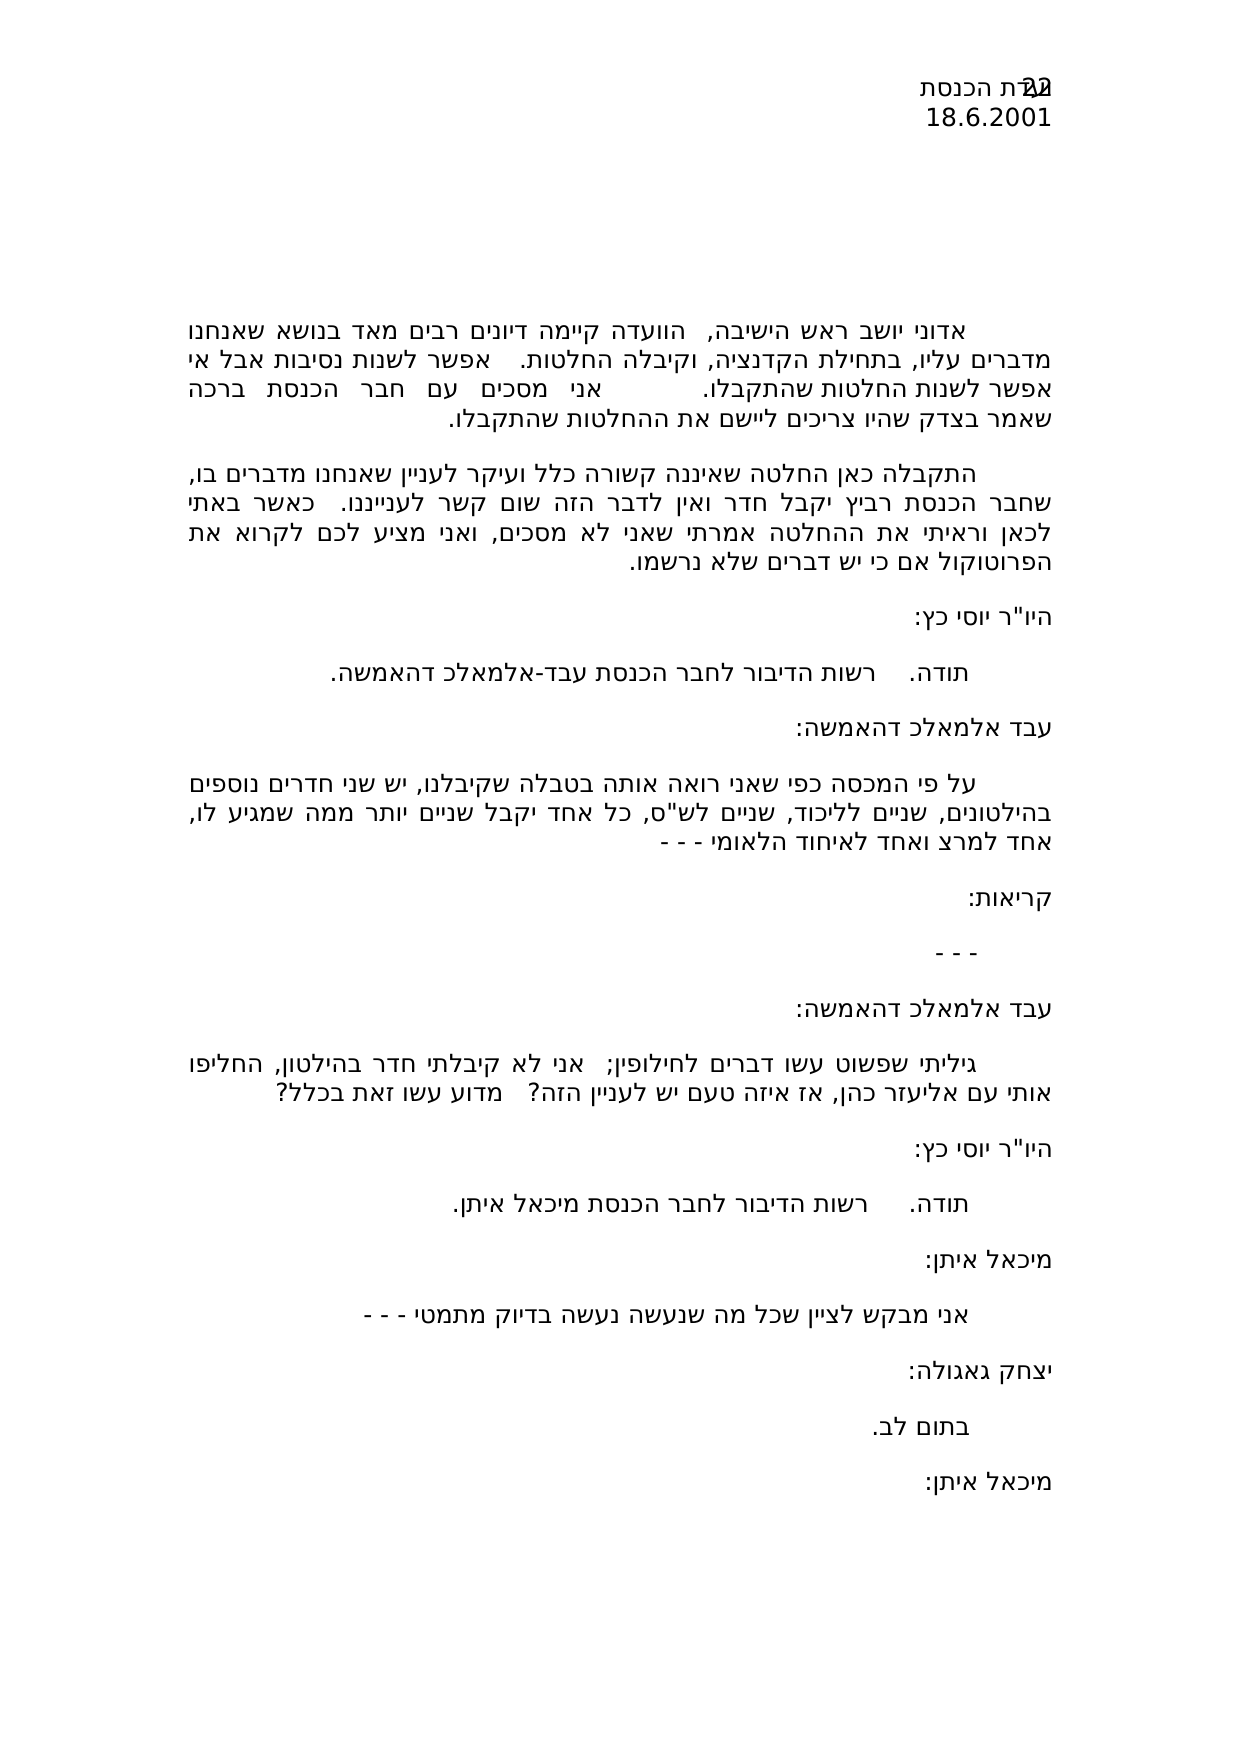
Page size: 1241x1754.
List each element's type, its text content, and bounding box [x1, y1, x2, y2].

text מיכאל איתן: [187, 1467, 1053, 1496]
text על פי המכסה כפי שאני רואה אותה בטבלה שקיבלנו, יש שני חדרים נוספים בהילטונים, שניים לליכוד, שניים לש"ס, כל אחד יקבל שניים יותר ממה שמגיע לו, אחד למרצ ואחד לאיחוד הלאומי - - - [187, 769, 1053, 856]
text תודה. רשות הדיבור לחבר הכנסת מיכאל איתן. [187, 1189, 1053, 1219]
text התקבלה כאן החלטה שאיננה קשורה כלל ועיקר לעניין שאנחנו מדברים בו, שחבר הכנסת רביץ יקבל חדר ואין לדבר הזה שום קשר לענייננו. כאשר באתי לכאן וראיתי את ההחלטה אמרתי שאני לא מסכים, ואני מציע לכם לקרוא את הפרוטוקול אם כי יש דברים שלא נרשמו. [187, 459, 1053, 576]
text אדוני יושב ראש הישיבה, הוועדה קיימה דיונים רבים מאד בנושא שאנחנו מדברים עליו, בתחילת הקדנציה, וקיבלה החלטות. אפשר לשנות נסיבות אבל אי אפשר לשנות החלטות שהתקבלו. אני מסכים עם חבר הכנסת ברכה שאמר בצדק שהיו צריכים ליישם את ההחלטות שהתקבלו. [187, 316, 1053, 433]
text עבד אלמאלכ דהאמשה: [187, 994, 1053, 1023]
text - - - [187, 938, 1053, 967]
text קריאות: [187, 883, 1053, 912]
text גיליתי שפשוט עשו דברים לחילופין; אני לא קיבלתי חדר בהילטון, החליפו אותי עם אליעזר כהן, אז איזה טעם יש לעניין הזה? מדוע עשו זאת בכלל? [187, 1049, 1053, 1108]
text אני מבקש לציין שכל מה שנעשה נעשה בדיוק מתמטי - - - [187, 1301, 1053, 1330]
text בתום לב. [187, 1412, 1053, 1441]
text עבד אלמאלכ דהאמשה: [187, 713, 1053, 743]
text יצחק גאגולה: [187, 1356, 1053, 1385]
text היו"ר יוסי כץ: [187, 1134, 1053, 1163]
text מיכאל איתן: [187, 1245, 1053, 1274]
text תודה. רשות הדיבור לחבר הכנסת עבד-אלמאלכ דהאמשה. [187, 658, 1053, 687]
text היו"ר יוסי כץ: [187, 602, 1053, 632]
